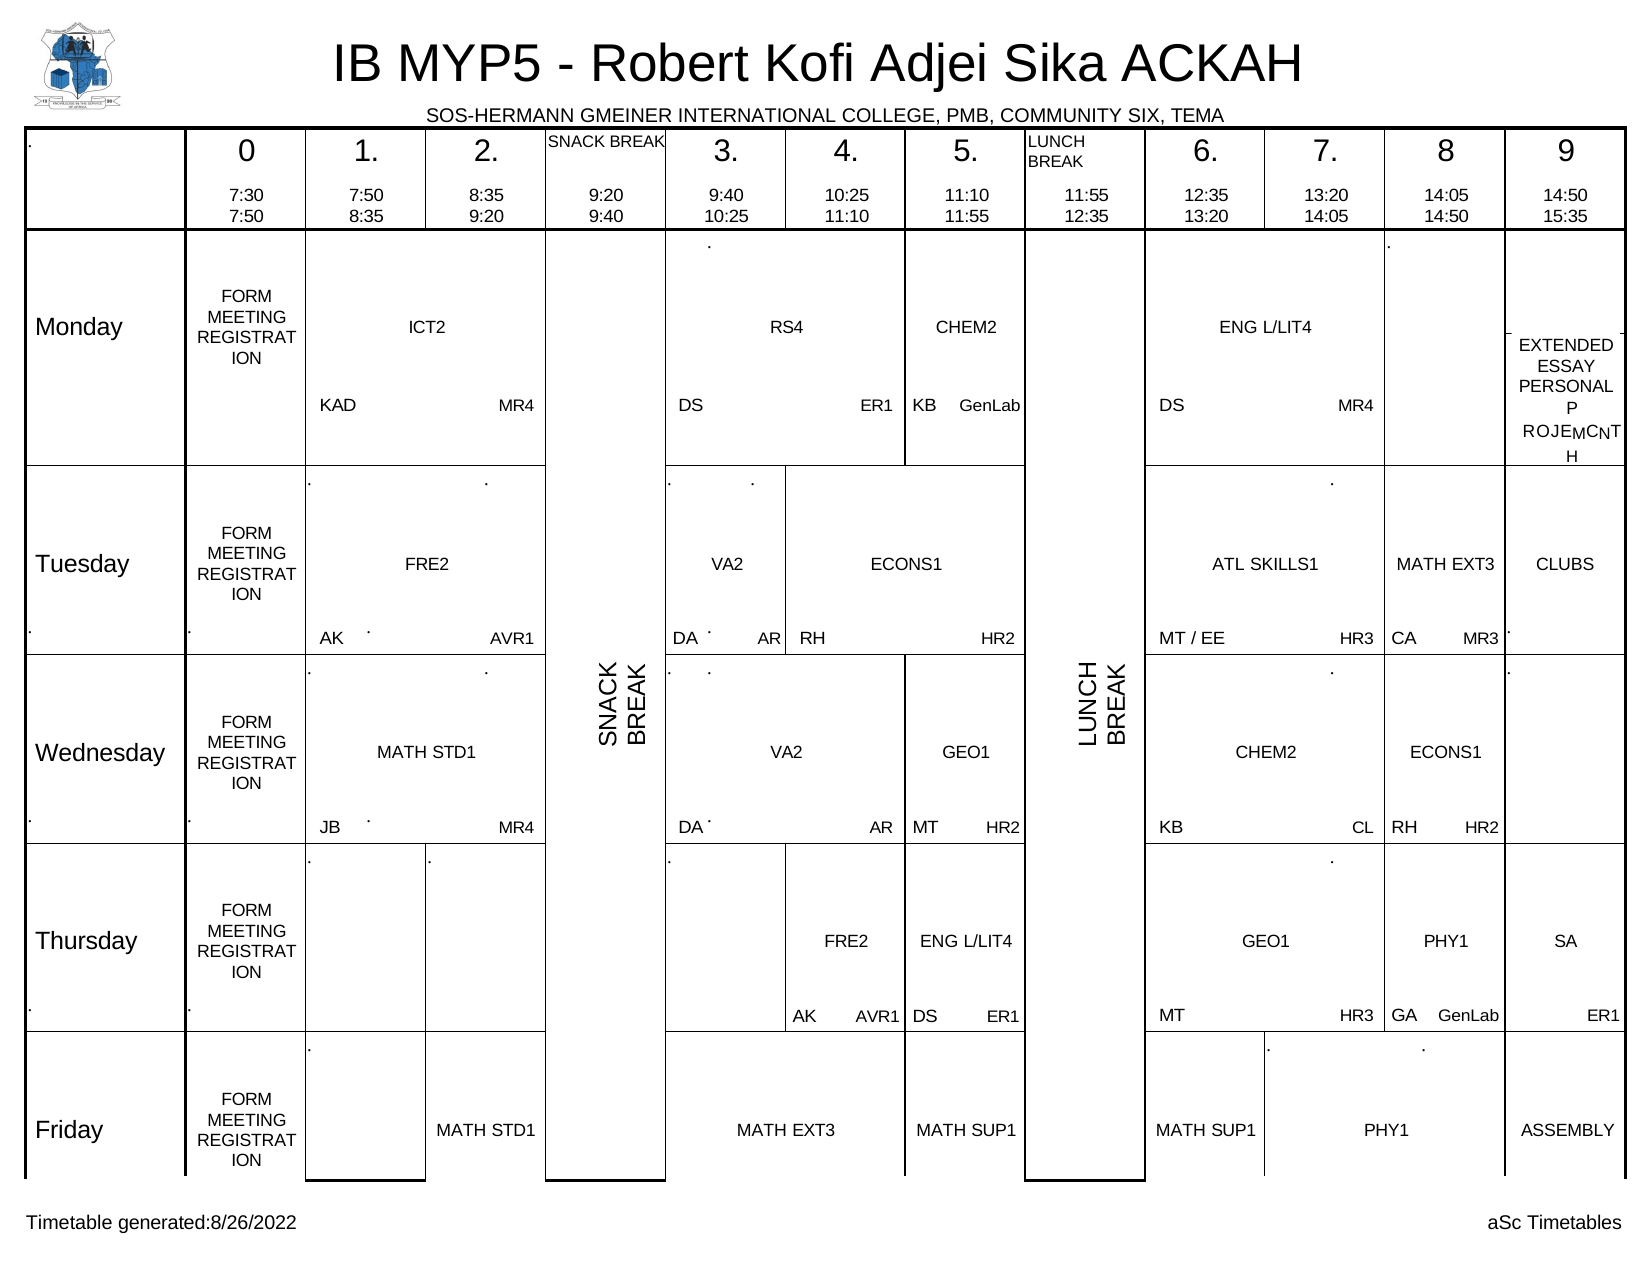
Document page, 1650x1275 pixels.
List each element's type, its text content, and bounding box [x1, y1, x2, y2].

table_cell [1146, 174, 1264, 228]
text SOS-HERMANN GMEINER INTERNATIONAL COLLEGE, PMB, COMMUNITY SIX, TEMA [225, 104, 1425, 126]
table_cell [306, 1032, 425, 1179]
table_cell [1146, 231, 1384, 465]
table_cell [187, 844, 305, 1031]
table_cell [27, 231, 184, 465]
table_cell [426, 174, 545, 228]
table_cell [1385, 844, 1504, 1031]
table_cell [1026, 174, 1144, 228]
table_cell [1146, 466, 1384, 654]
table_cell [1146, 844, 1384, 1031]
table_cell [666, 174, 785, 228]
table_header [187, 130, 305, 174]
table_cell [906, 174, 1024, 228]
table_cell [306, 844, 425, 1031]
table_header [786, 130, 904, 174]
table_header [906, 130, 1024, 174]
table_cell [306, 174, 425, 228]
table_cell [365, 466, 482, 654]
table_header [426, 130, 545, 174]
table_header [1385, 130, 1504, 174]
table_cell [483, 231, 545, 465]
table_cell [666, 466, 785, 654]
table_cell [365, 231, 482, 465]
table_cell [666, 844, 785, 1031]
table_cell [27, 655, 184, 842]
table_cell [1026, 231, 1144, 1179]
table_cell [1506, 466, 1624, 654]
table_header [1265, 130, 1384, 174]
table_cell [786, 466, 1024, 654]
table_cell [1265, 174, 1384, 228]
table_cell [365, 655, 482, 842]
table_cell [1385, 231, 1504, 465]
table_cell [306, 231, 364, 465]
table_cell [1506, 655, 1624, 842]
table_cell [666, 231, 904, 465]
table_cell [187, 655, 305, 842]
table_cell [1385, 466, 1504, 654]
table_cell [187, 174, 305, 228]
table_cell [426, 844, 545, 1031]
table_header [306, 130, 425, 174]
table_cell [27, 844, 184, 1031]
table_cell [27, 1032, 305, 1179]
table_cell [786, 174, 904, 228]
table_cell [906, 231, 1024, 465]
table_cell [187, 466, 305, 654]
picture [33, 21, 124, 111]
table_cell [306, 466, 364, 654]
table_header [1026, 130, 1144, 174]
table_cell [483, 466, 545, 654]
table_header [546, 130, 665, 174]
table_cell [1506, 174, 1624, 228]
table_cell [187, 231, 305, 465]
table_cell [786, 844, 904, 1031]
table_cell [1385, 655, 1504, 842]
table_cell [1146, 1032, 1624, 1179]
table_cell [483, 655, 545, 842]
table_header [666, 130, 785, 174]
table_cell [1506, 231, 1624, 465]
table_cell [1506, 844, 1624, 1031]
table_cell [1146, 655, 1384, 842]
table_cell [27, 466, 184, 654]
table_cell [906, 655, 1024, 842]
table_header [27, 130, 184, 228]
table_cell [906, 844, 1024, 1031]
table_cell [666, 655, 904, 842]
subtitle IB MYP5 - Robert Kofi Adjei Sika ACKAH [225, 32, 1412, 93]
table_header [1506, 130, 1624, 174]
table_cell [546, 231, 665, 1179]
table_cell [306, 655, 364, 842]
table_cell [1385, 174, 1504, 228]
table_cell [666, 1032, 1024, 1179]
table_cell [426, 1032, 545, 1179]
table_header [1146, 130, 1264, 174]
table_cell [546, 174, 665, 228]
